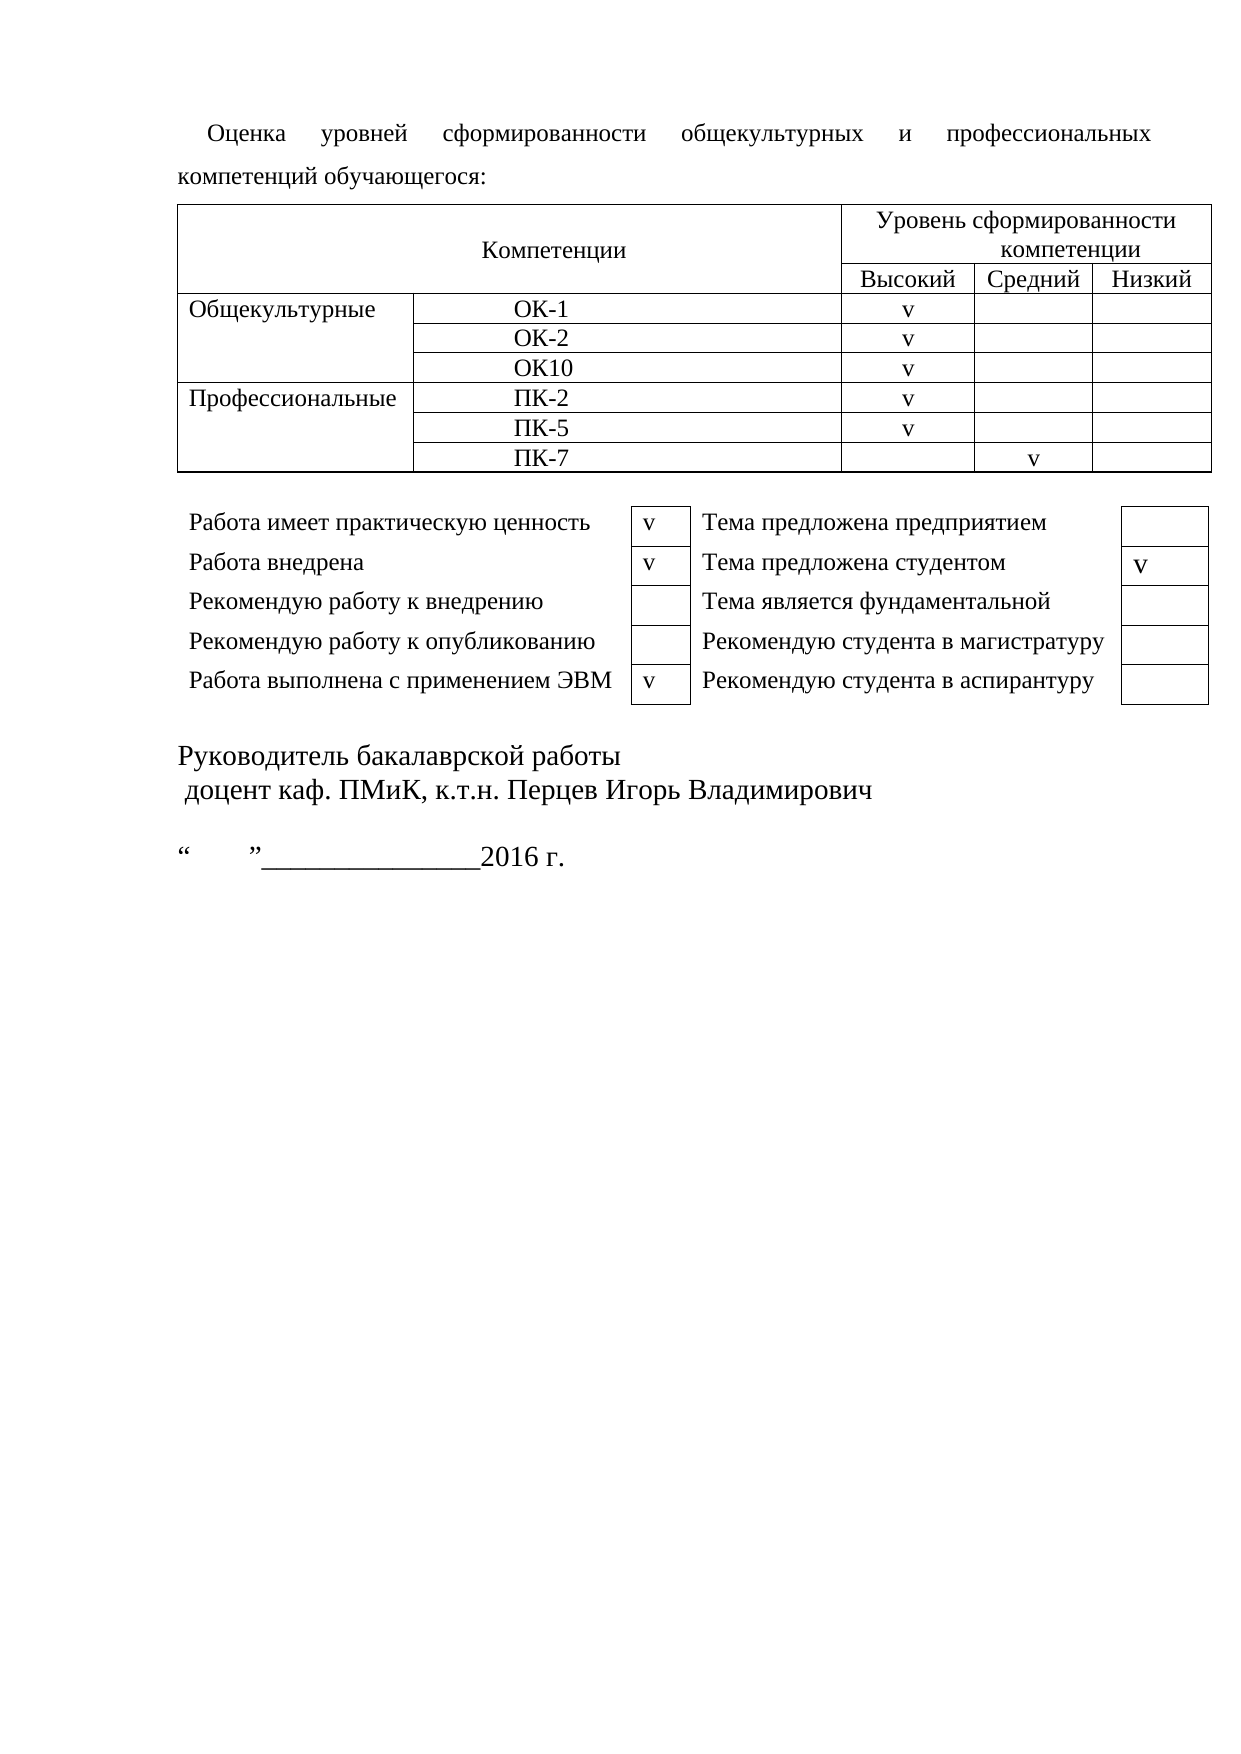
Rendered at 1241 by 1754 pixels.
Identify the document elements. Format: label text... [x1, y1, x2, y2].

table_cell Работа внедрена [177, 546, 631, 585]
table_cell v [842, 413, 974, 442]
table_header Компетенции [178, 205, 841, 293]
table_cell Низкий [1093, 264, 1211, 293]
table_cell [1093, 324, 1211, 352]
table_cell v [842, 383, 974, 412]
table_cell [1093, 383, 1211, 412]
text “ ”_______________2016 г. [177, 839, 1152, 873]
table_cell Тема предложена студентом [691, 546, 1121, 585]
table_cell v [632, 665, 690, 704]
table_header Уровень сформированности компетенции [842, 205, 1211, 263]
table_cell [1122, 626, 1208, 664]
table_cell v [842, 324, 974, 352]
table_cell [975, 324, 1092, 352]
table_cell Профессиональные [178, 383, 413, 471]
table_cell [975, 353, 1092, 382]
table_cell [842, 443, 974, 471]
table_cell ПК-2 [414, 383, 841, 412]
table_cell v [842, 353, 974, 382]
table_cell Рекомендую студента в магистратуру [691, 625, 1121, 664]
table_cell Рекомендую работу к опубликованию [177, 625, 631, 664]
text Оценка уровней сформированности общекультурных и профессиональных компетенций обучающегося: [177, 118, 1152, 190]
table_header [1122, 507, 1208, 546]
table_cell [1122, 586, 1208, 625]
table_cell ОК-2 [414, 324, 841, 352]
table_cell [1122, 665, 1208, 704]
table_cell [975, 294, 1092, 322]
text доцент каф. ПМиК, к.т.н. Перцев Игорь Владимирович [177, 772, 1152, 806]
table_cell ОК10 [414, 353, 841, 382]
table_cell ПК-5 [414, 413, 841, 442]
table_cell v [842, 294, 974, 322]
table_header Тема предложена предприятием [691, 506, 1121, 546]
table_cell ПК-7 [414, 443, 841, 471]
table_cell [1093, 294, 1211, 322]
table_cell [632, 586, 690, 625]
table_cell Средний [975, 264, 1092, 293]
table_cell v [632, 547, 690, 585]
text Руководитель бакалаврской работы [177, 738, 1152, 772]
table_cell v [975, 443, 1092, 471]
table_cell Работа выполнена с применением ЭВМ [177, 664, 631, 704]
table_cell Тема является фундаментальной [691, 585, 1121, 625]
table_header Работа имеет практическую ценность [177, 506, 631, 546]
table_cell ОК-1 [414, 294, 841, 322]
table_cell [1093, 443, 1211, 471]
table_cell [632, 626, 690, 664]
table_cell [1093, 413, 1211, 442]
table_cell [975, 383, 1092, 412]
table_cell [1093, 353, 1211, 382]
table_cell [975, 413, 1092, 442]
table_cell Рекомендую студента в аспирантуру [691, 664, 1121, 704]
table_cell Высокий [842, 264, 974, 293]
table_cell Рекомендую работу к внедрению [177, 585, 631, 625]
table_cell Общекультурные [178, 294, 413, 382]
table_cell v [1122, 547, 1208, 585]
table_header v [632, 507, 690, 546]
